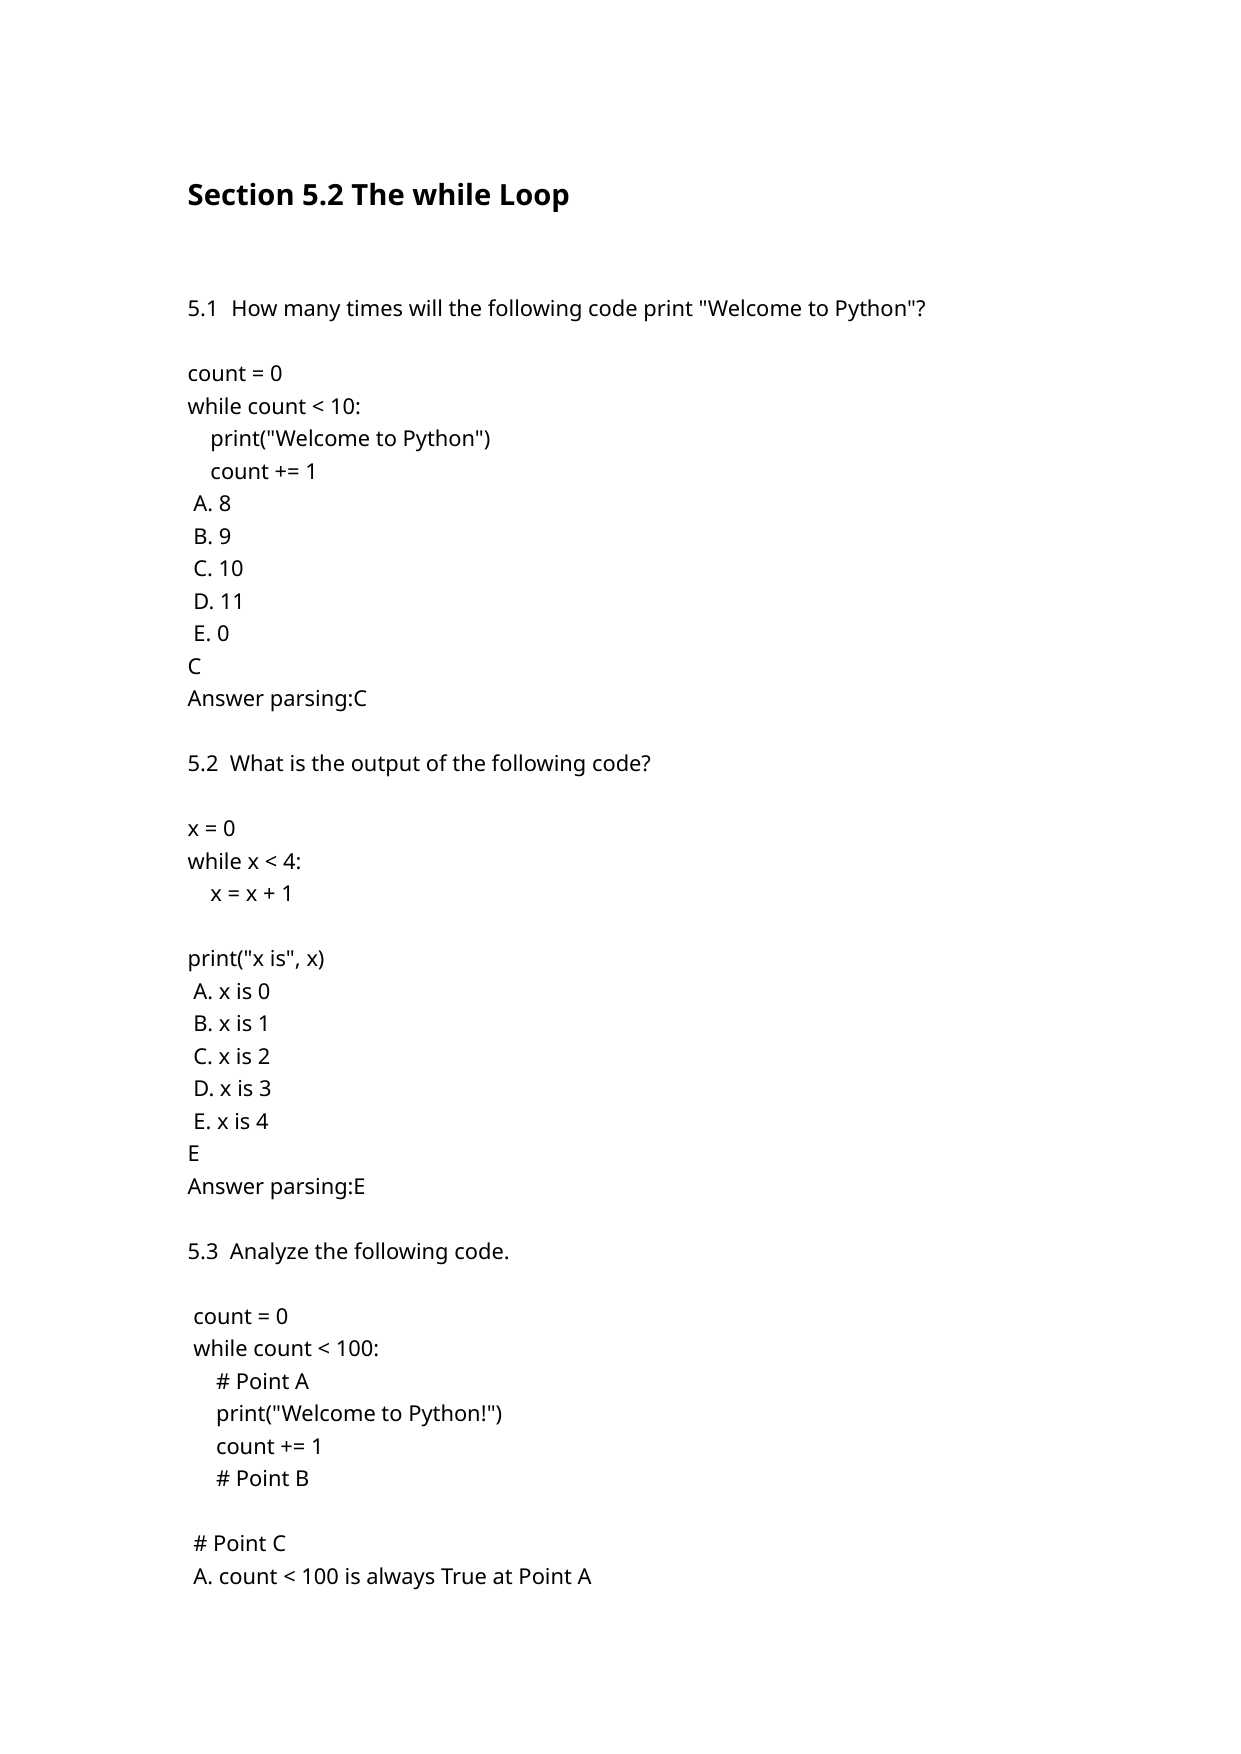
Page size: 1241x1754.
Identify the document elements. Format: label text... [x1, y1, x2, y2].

text 5.2 What is the output of the following code? [187, 747, 1053, 779]
text A. count < 100 is always True at Point A [187, 1559, 1053, 1592]
text # Point B [187, 1462, 1053, 1494]
text E [187, 1137, 1053, 1169]
text B. x is 1 [187, 1007, 1053, 1039]
text while x < 4: [187, 844, 1053, 877]
text count = 0 [187, 1299, 1053, 1332]
text E. x is 4 [187, 1104, 1053, 1137]
text Section 5.2 The while Loop [187, 162, 1053, 227]
text 5.3 Analyze the following code. [187, 1234, 1053, 1267]
text # Point A [187, 1364, 1053, 1397]
text Answer parsing:E [187, 1169, 1053, 1202]
text D. x is 3 [187, 1072, 1053, 1104]
text count += 1 [187, 1429, 1053, 1462]
text while count < 100: [187, 1332, 1053, 1364]
text A. x is 0 [187, 974, 1053, 1007]
text x = x + 1 [187, 877, 1053, 909]
text D. 11 [187, 584, 1053, 617]
text C. x is 2 [187, 1039, 1053, 1072]
text E. 0 [187, 617, 1053, 649]
text A. 8 [187, 487, 1053, 519]
text count += 1 [187, 454, 1053, 487]
text C. 10 [187, 552, 1053, 584]
text x = 0 [187, 812, 1053, 844]
text 5.1 How many times will the following code print "Welcome to Python"? [187, 292, 1053, 324]
text print("Welcome to Python!") [187, 1397, 1053, 1429]
text print("x is", x) [187, 942, 1053, 974]
text print("Welcome to Python") [187, 422, 1053, 454]
text while count < 10: [187, 389, 1053, 422]
text C [187, 649, 1053, 682]
text B. 9 [187, 519, 1053, 552]
text # Point C [187, 1527, 1053, 1559]
text count = 0 [187, 357, 1053, 389]
text Answer parsing:C [187, 682, 1053, 714]
